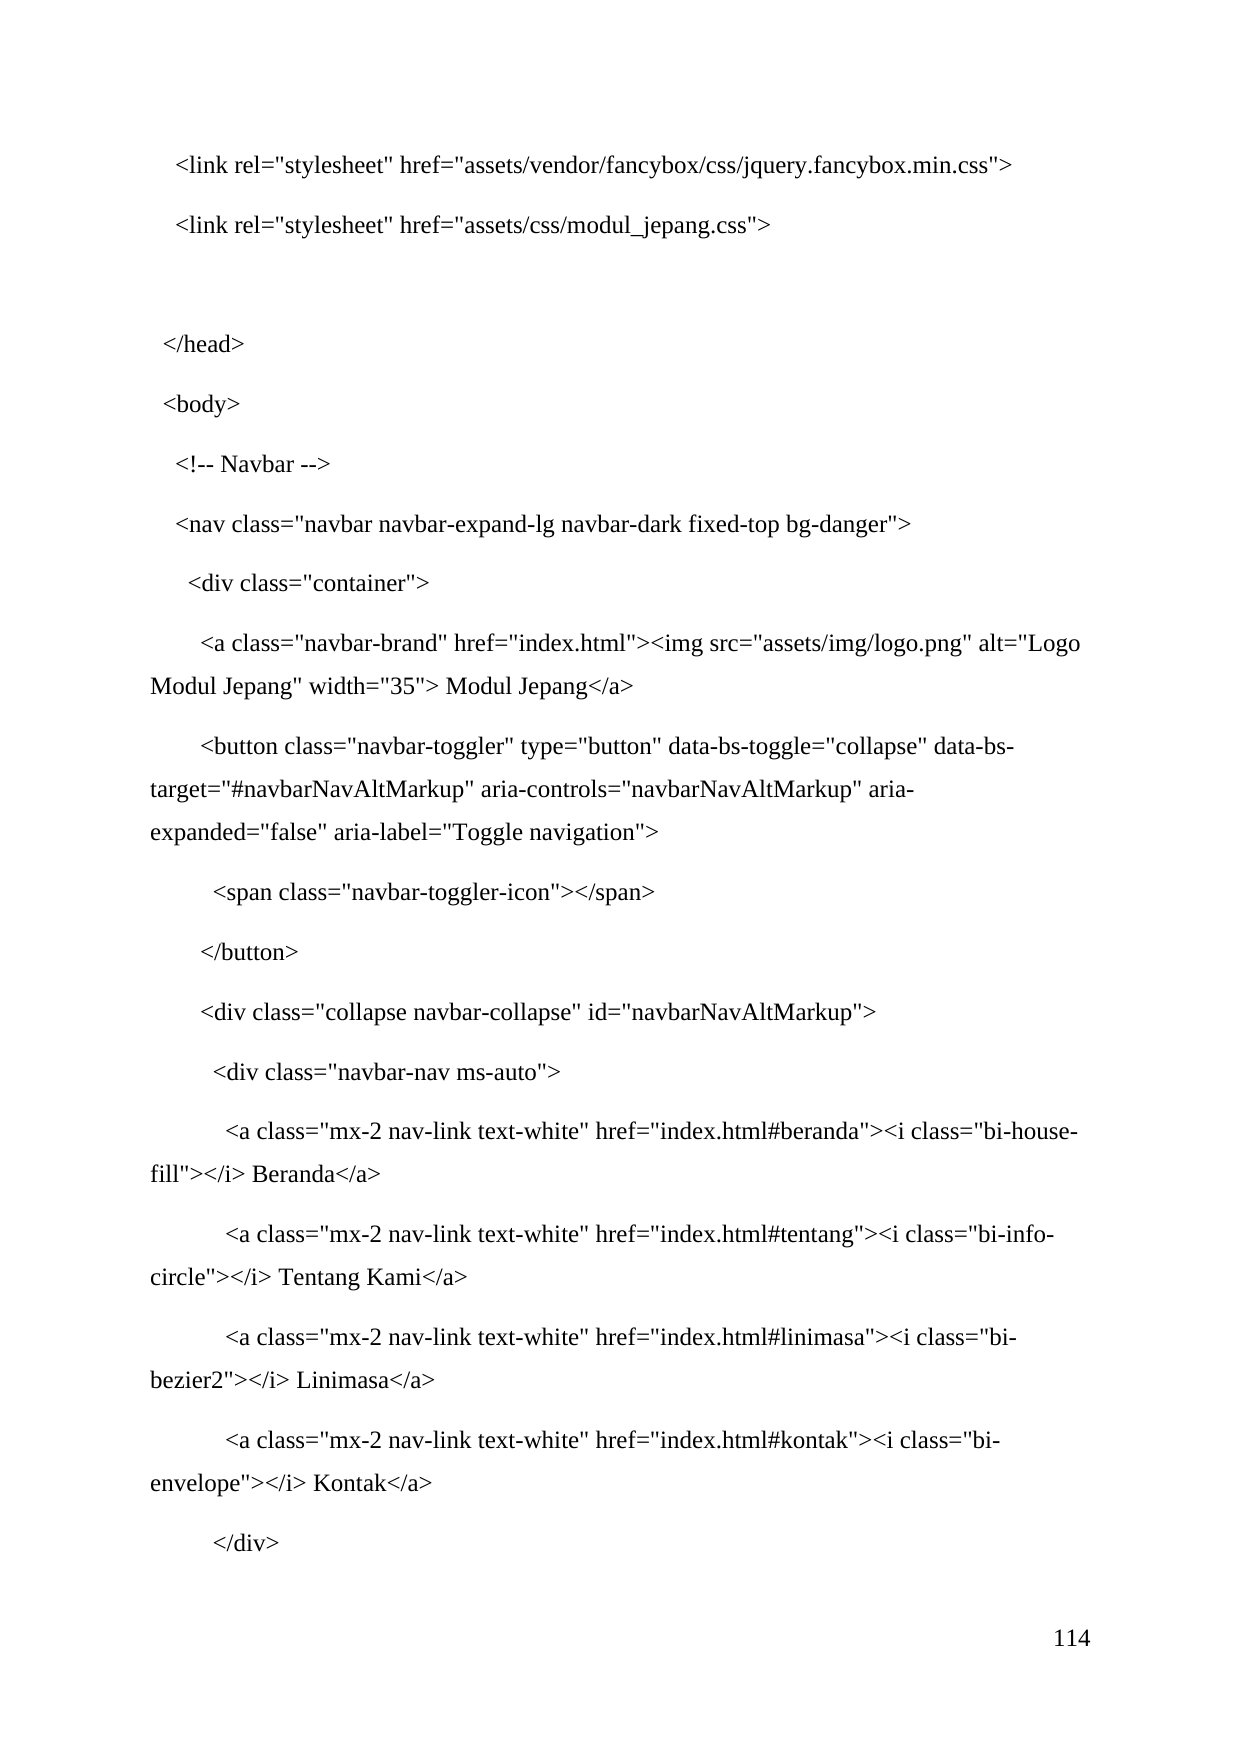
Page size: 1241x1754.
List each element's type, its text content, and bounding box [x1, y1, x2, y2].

text </div> [150, 1528, 1090, 1557]
text <button class="navbar-toggler" type="button" data-bs-toggle="collapse" data-bs-target="#navbarNavAltMarkup" aria-controls="navbarNavAltMarkup" aria-expanded="false" aria-label="Toggle navigation"> [150, 731, 1090, 846]
text <div class="navbar-nav ms-auto"> [150, 1057, 1090, 1085]
text <a class="mx-2 nav-link text-white" href="index.html#linimasa"><i class="bi-bezier2"></i> Linimasa</a> [150, 1322, 1090, 1394]
text <div class="container"> [150, 568, 1090, 597]
text <a class="navbar-brand" href="index.html"><img src="assets/img/logo.png" alt="Logo Modul Jepang" width="35"> Modul Jepang</a> [150, 628, 1090, 700]
text <body> [150, 389, 1090, 418]
text <a class="mx-2 nav-link text-white" href="index.html#tentang"><i class="bi-info-circle"></i> Tentang Kami</a> [150, 1219, 1090, 1291]
text </button> [150, 937, 1090, 966]
text <span class="navbar-toggler-icon"></span> [150, 877, 1090, 906]
text <nav class="navbar navbar-expand-lg navbar-dark fixed-top bg-danger"> [150, 509, 1090, 537]
text <div class="collapse navbar-collapse" id="navbarNavAltMarkup"> [150, 997, 1090, 1026]
text <link rel="stylesheet" href="assets/css/modul_jepang.css"> [150, 210, 1090, 238]
text <link rel="stylesheet" href="assets/vendor/fancybox/css/jquery.fancybox.min.css"> [150, 150, 1090, 179]
text <!-- Navbar --> [150, 449, 1090, 478]
text <a class="mx-2 nav-link text-white" href="index.html#beranda"><i class="bi-house-fill"></i> Beranda</a> [150, 1116, 1090, 1188]
text </head> [150, 329, 1090, 358]
text <a class="mx-2 nav-link text-white" href="index.html#kontak"><i class="bi-envelope"></i> Kontak</a> [150, 1425, 1090, 1497]
